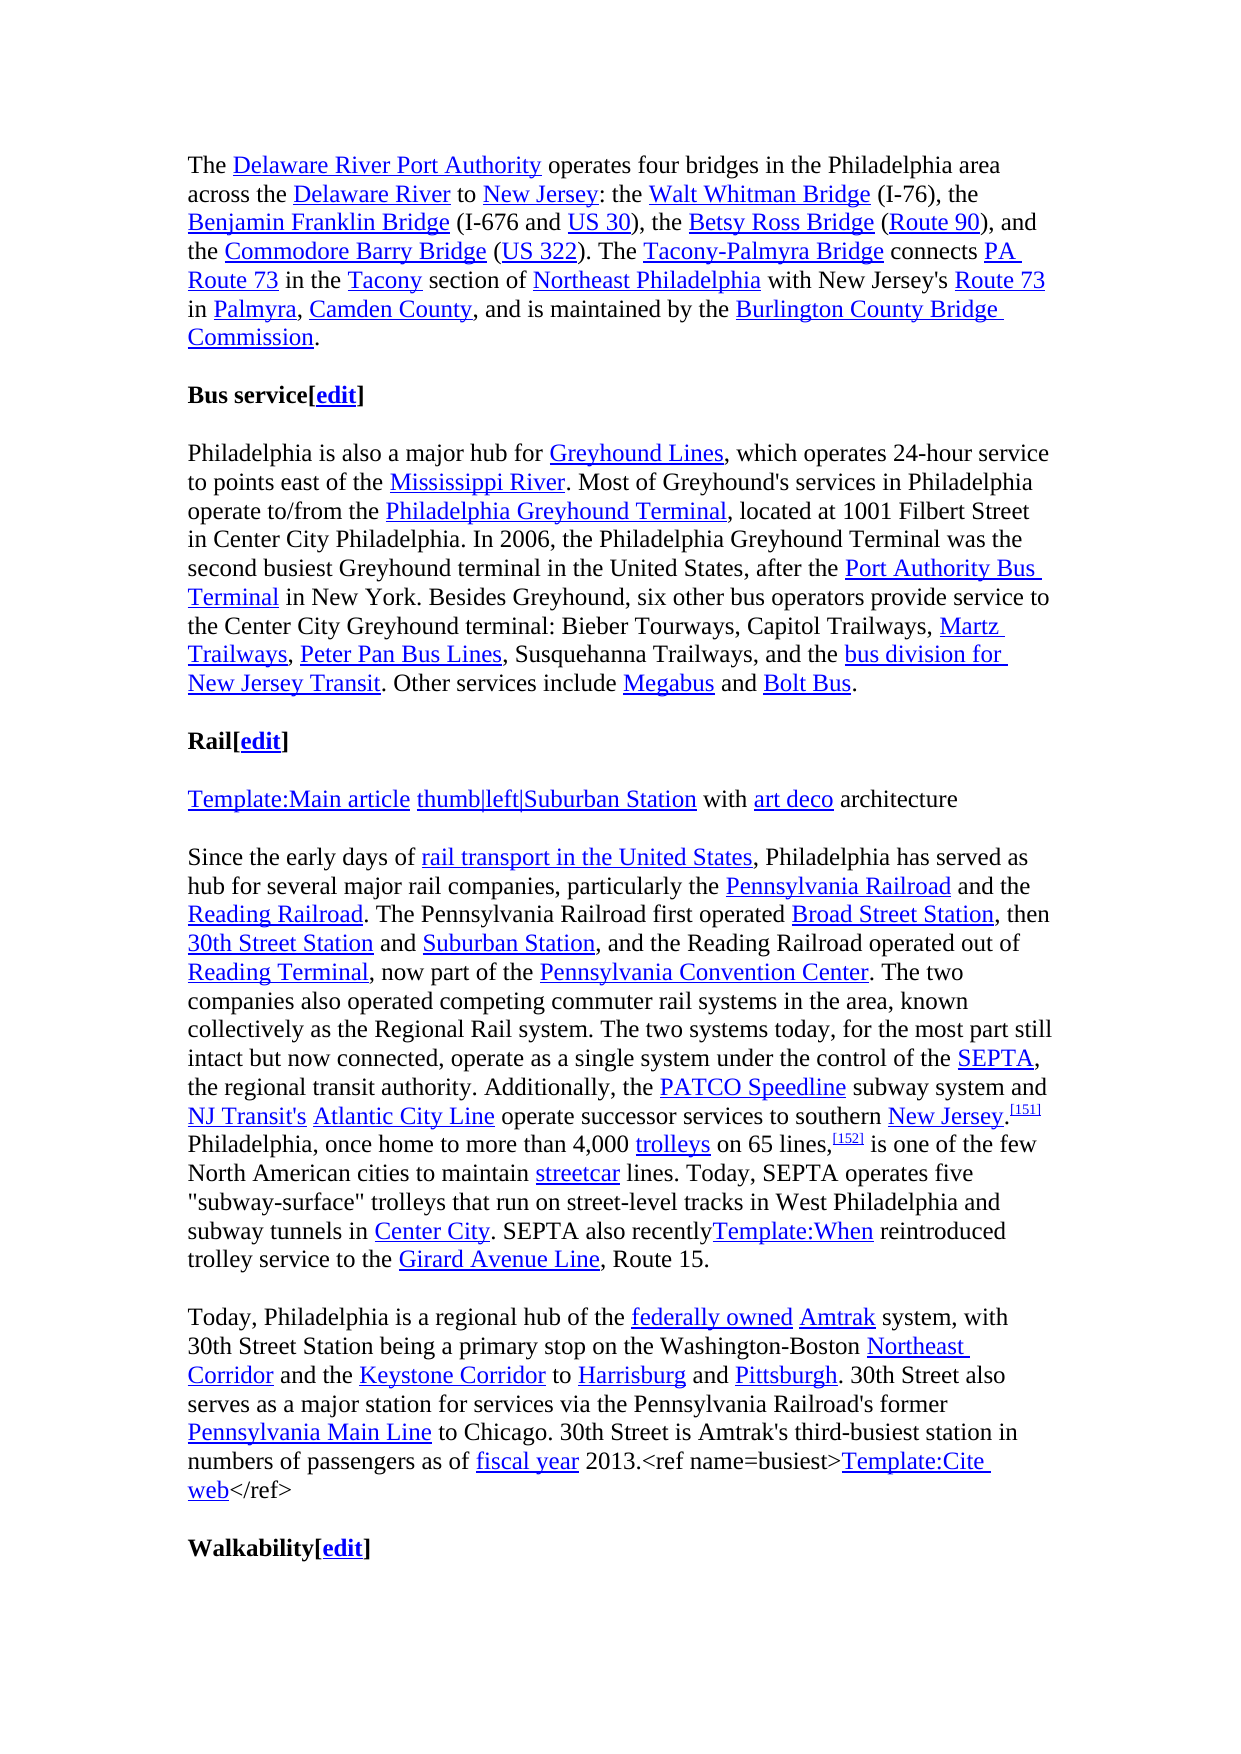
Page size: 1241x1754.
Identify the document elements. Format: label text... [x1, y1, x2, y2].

subtitle Walkability[edit] [187, 1533, 1053, 1562]
text Today, Philadelphia is a regional hub of the federally owned Amtrak system, with 30th Street Station being a primary stop on the Washington-Boston Northeast Corridor and the Keystone Corridor to Harrisburg and Pittsburgh. 30th Street also serves as a major station for services via the Pennsylvania Railroad's former Pennsylvania Main Line to Chicago. 30th Street is Amtrak's third-busiest station in numbers of passengers as of fiscal year 2013.<ref name=busiest>Template:Cite web</ref> [187, 1302, 1053, 1504]
subtitle Rail[edit] [187, 726, 1053, 755]
subtitle Bus service[edit] [187, 380, 1053, 409]
text Philadelphia is also a major hub for Greyhound Lines, which operates 24-hour service to points east of the Mississippi River. Most of Greyhound's services in Philadelphia operate to/from the Philadelphia Greyhound Terminal, located at 1001 Filbert Street in Center City Philadelphia. In 2006, the Philadelphia Greyhound Terminal was the second busiest Greyhound terminal in the United States, after the Port Authority Bus Terminal in New York. Besides Greyhound, six other bus operators provide service to the Center City Greyhound terminal: Bieber Tourways, Capitol Trailways, Martz Trailways, Peter Pan Bus Lines, Susquehanna Trailways, and the bus division for New Jersey Transit. Other services include Megabus and Bolt Bus. [187, 438, 1053, 697]
text The Delaware River Port Authority operates four bridges in the Philadelphia area across the Delaware River to New Jersey: the Walt Whitman Bridge (I-76), the Benjamin Franklin Bridge (I-676 and US 30), the Betsy Ross Bridge (Route 90), and the Commodore Barry Bridge (US 322). The Tacony-Palmyra Bridge connects PA Route 73 in the Tacony section of Northeast Philadelphia with New Jersey's Route 73 in Palmyra, Camden County, and is maintained by the Burlington County Bridge Commission. [187, 150, 1053, 351]
text Template:Main article thumb|left|Suburban Station with art deco architecture [187, 784, 1053, 813]
text Since the early days of rail transport in the United States, Philadelphia has served as hub for several major rail companies, particularly the Pennsylvania Railroad and the Reading Railroad. The Pennsylvania Railroad first operated Broad Street Station, then 30th Street Station and Suburban Station, and the Reading Railroad operated out of Reading Terminal, now part of the Pennsylvania Convention Center. The two companies also operated competing commuter rail systems in the area, known collectively as the Regional Rail system. The two systems today, for the most part still intact but now connected, operate as a single system under the control of the SEPTA, the regional transit authority. Additionally, the PATCO Speedline subway system and NJ Transit's Atlantic City Line operate successor services to southern New Jersey.[151] Philadelphia, once home to more than 4,000 trolleys on 65 lines,[152] is one of the few North American cities to maintain streetcar lines. Today, SEPTA operates five "subway-surface" trolleys that run on street-level tracks in West Philadelphia and subway tunnels in Center City. SEPTA also recentlyTemplate:When reintroduced trolley service to the Girard Avenue Line, Route 15. [187, 842, 1053, 1273]
